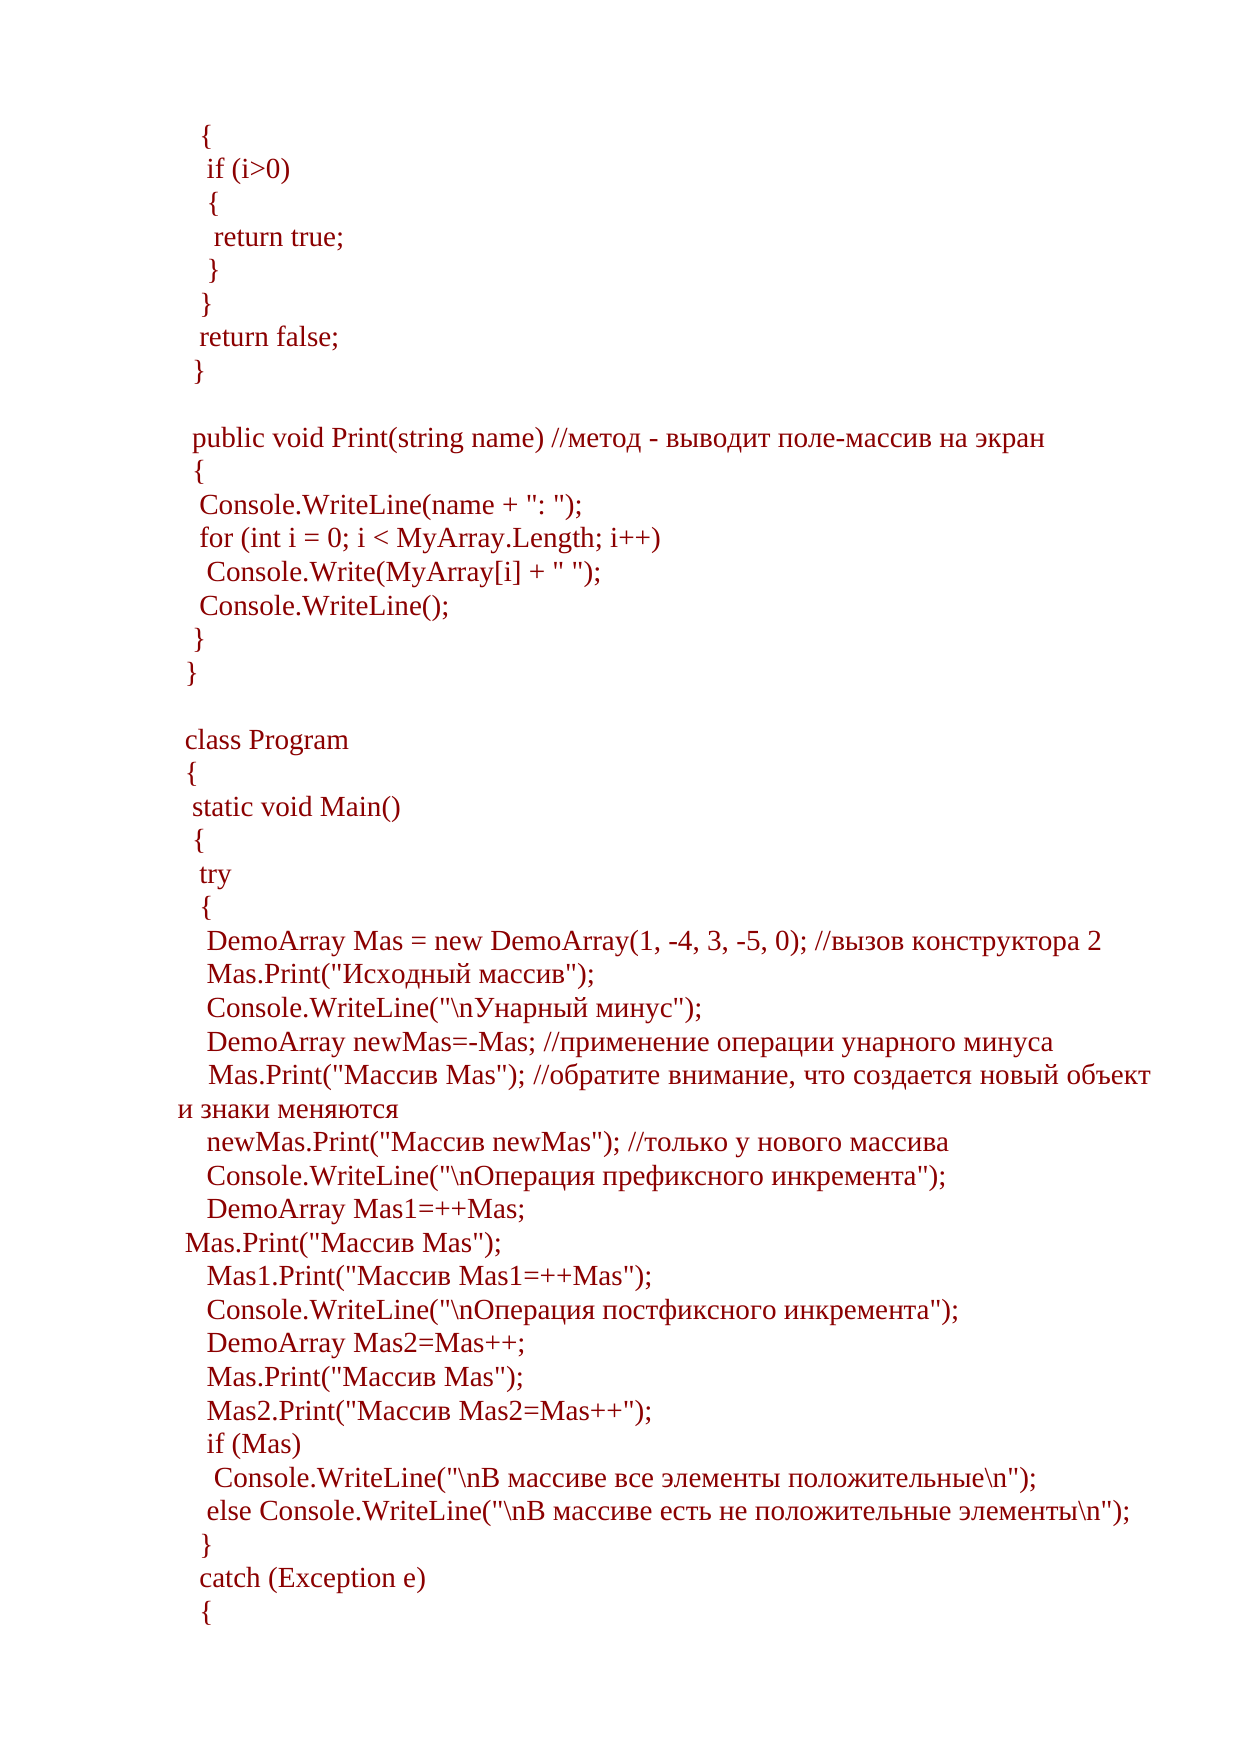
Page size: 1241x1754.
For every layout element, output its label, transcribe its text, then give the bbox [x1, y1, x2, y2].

text Mas.Print("Исходный массив"); [177, 957, 1152, 990]
text if (i>0) [177, 152, 1152, 185]
text Console.WriteLine("\nВ массиве все элементы положительные\n"); [177, 1460, 1152, 1493]
text { [177, 453, 1152, 487]
text } [177, 286, 1152, 319]
text } [177, 621, 1152, 655]
text { [177, 118, 1152, 152]
text Mas1.Print("Mассив Mas1=++Mas"); [177, 1258, 1152, 1292]
text Console.WriteLine("\nОперация префиксного инкремента"); [177, 1158, 1152, 1191]
text Mas2.Print("Mассив Mas2=Mas++"); [177, 1393, 1152, 1426]
text Mas.Print("Mассив Mas"); //обратите внимание, что создается новый объект и знаки меняются [177, 1057, 1152, 1124]
text { [177, 889, 1152, 923]
text { [177, 822, 1152, 856]
text } [177, 1527, 1152, 1560]
text { [177, 755, 1152, 789]
text DemoArray Mas2=Mas++; [177, 1326, 1152, 1359]
text } [177, 353, 1152, 386]
text DemoArray newMas=-Mas; //применение операции унарного минуса [177, 1024, 1152, 1057]
text } [177, 655, 1152, 688]
text Mas.Print("Mассив Mas"); [177, 1359, 1152, 1393]
text DemoArray Mas1=++Mas; [177, 1191, 1152, 1225]
text return true; [177, 219, 1152, 252]
text Console.Write(MyArray[i] + " "); [177, 554, 1152, 588]
text public void Print(string name) //метод - выводит поле-массив на экран [177, 420, 1152, 453]
text { [177, 1594, 1152, 1627]
text if (Mas) [177, 1426, 1152, 1460]
text newMas.Print("Массив newMas"); //только у нового массива [177, 1124, 1152, 1158]
text { [177, 185, 1152, 219]
text class Program [177, 722, 1152, 755]
text return false; [177, 319, 1152, 353]
text catch (Exception e) [177, 1560, 1152, 1594]
text try [177, 856, 1152, 889]
text Console.WriteLine("\nУнарный минус"); [177, 990, 1152, 1024]
text Console.WriteLine(); [177, 588, 1152, 621]
text static void Main() [177, 789, 1152, 822]
text for (int i = 0; i < MyArray.Length; i++) [177, 521, 1152, 554]
text DemoArray Mas = new DemoArray(1, -4, 3, -5, 0); //вызов конструктора 2 [177, 923, 1152, 957]
text Mas.Print("Mассив Mas"); [177, 1225, 1152, 1258]
text Console.WriteLine("\nОперация постфиксного инкремента"); [177, 1292, 1152, 1326]
text } [177, 252, 1152, 286]
text else Console.WriteLine("\nВ массиве есть не положительные элементы\n"); [177, 1493, 1152, 1527]
text Console.WriteLine(name + ": "); [177, 487, 1152, 521]
